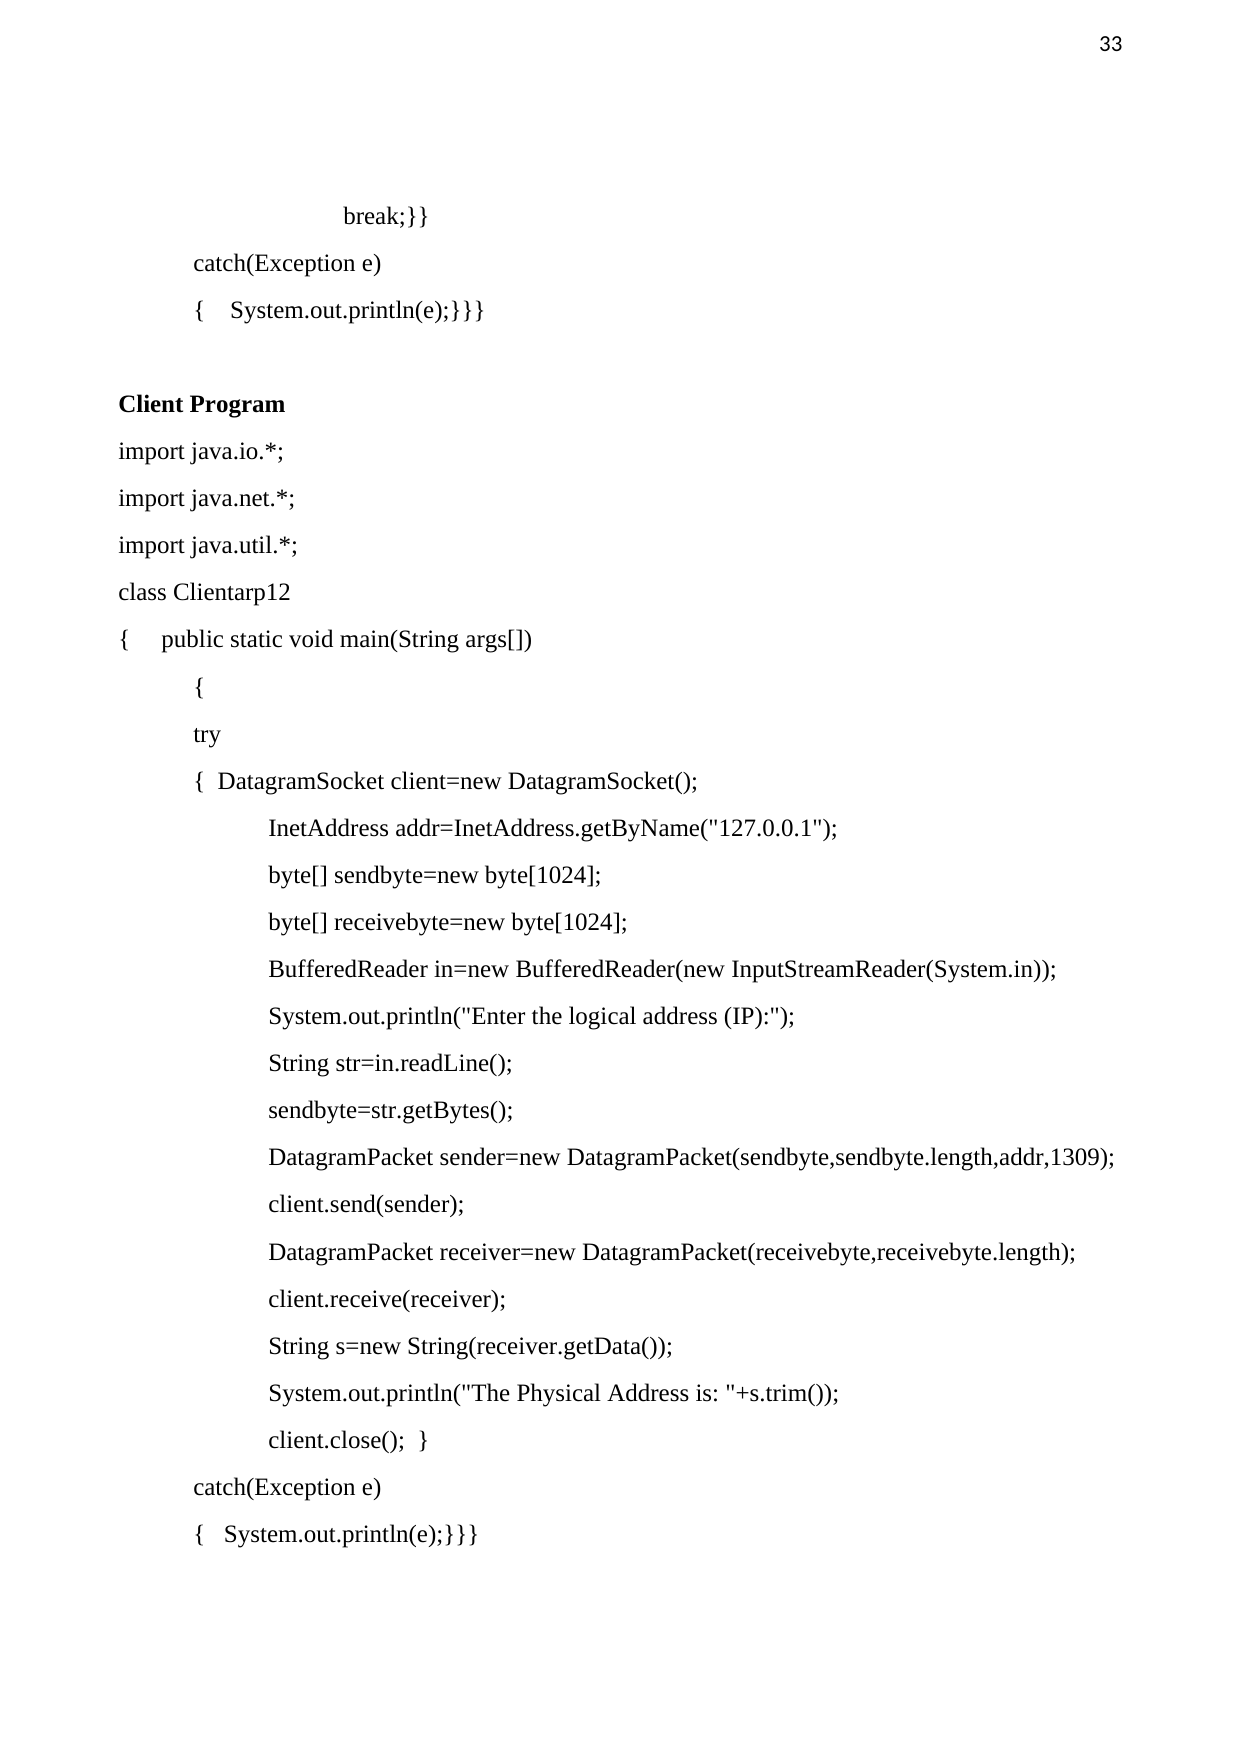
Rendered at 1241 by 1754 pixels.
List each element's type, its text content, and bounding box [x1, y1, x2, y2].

text byte[] sendbyte=new byte[1024]; [118, 860, 1122, 889]
text String str=in.readLine(); [118, 1048, 1122, 1077]
text { System.out.println(e);}}} [118, 295, 1122, 324]
text { System.out.println(e);}}} [118, 1519, 1122, 1548]
text class Clientarp12 [118, 577, 1122, 606]
text try [118, 719, 1122, 747]
text import java.net.*; [118, 483, 1122, 512]
text { DatagramSocket client=new DatagramSocket(); [118, 766, 1122, 794]
text break;}} [118, 201, 1122, 229]
text { [118, 672, 1122, 700]
text BufferedReader in=new BufferedReader(new InputStreamReader(System.in)); [118, 954, 1122, 983]
text Client Program [118, 389, 1122, 418]
text client.receive(receiver); [118, 1284, 1122, 1312]
text import java.util.*; [118, 530, 1122, 559]
text byte[] receivebyte=new byte[1024]; [118, 907, 1122, 936]
text System.out.println("The Physical Address is: "+s.trim()); [118, 1378, 1122, 1407]
text import java.io.*; [118, 436, 1122, 465]
text sendbyte=str.getBytes(); [118, 1095, 1122, 1124]
text { public static void main(String args[]) [118, 624, 1122, 653]
text DatagramPacket sender=new DatagramPacket(sendbyte,sendbyte.length,addr,1309); [118, 1142, 1122, 1171]
text System.out.println("Enter the logical address (IP):"); [118, 1001, 1122, 1030]
text DatagramPacket receiver=new DatagramPacket(receivebyte,receivebyte.length); [118, 1237, 1122, 1265]
text client.close(); } [118, 1425, 1122, 1454]
text catch(Exception e) [118, 1472, 1122, 1501]
text client.send(sender); [118, 1189, 1122, 1218]
text catch(Exception e) [118, 248, 1122, 277]
text String s=new String(receiver.getData()); [118, 1331, 1122, 1359]
text InetAddress addr=InetAddress.getByName("127.0.0.1"); [118, 813, 1122, 842]
